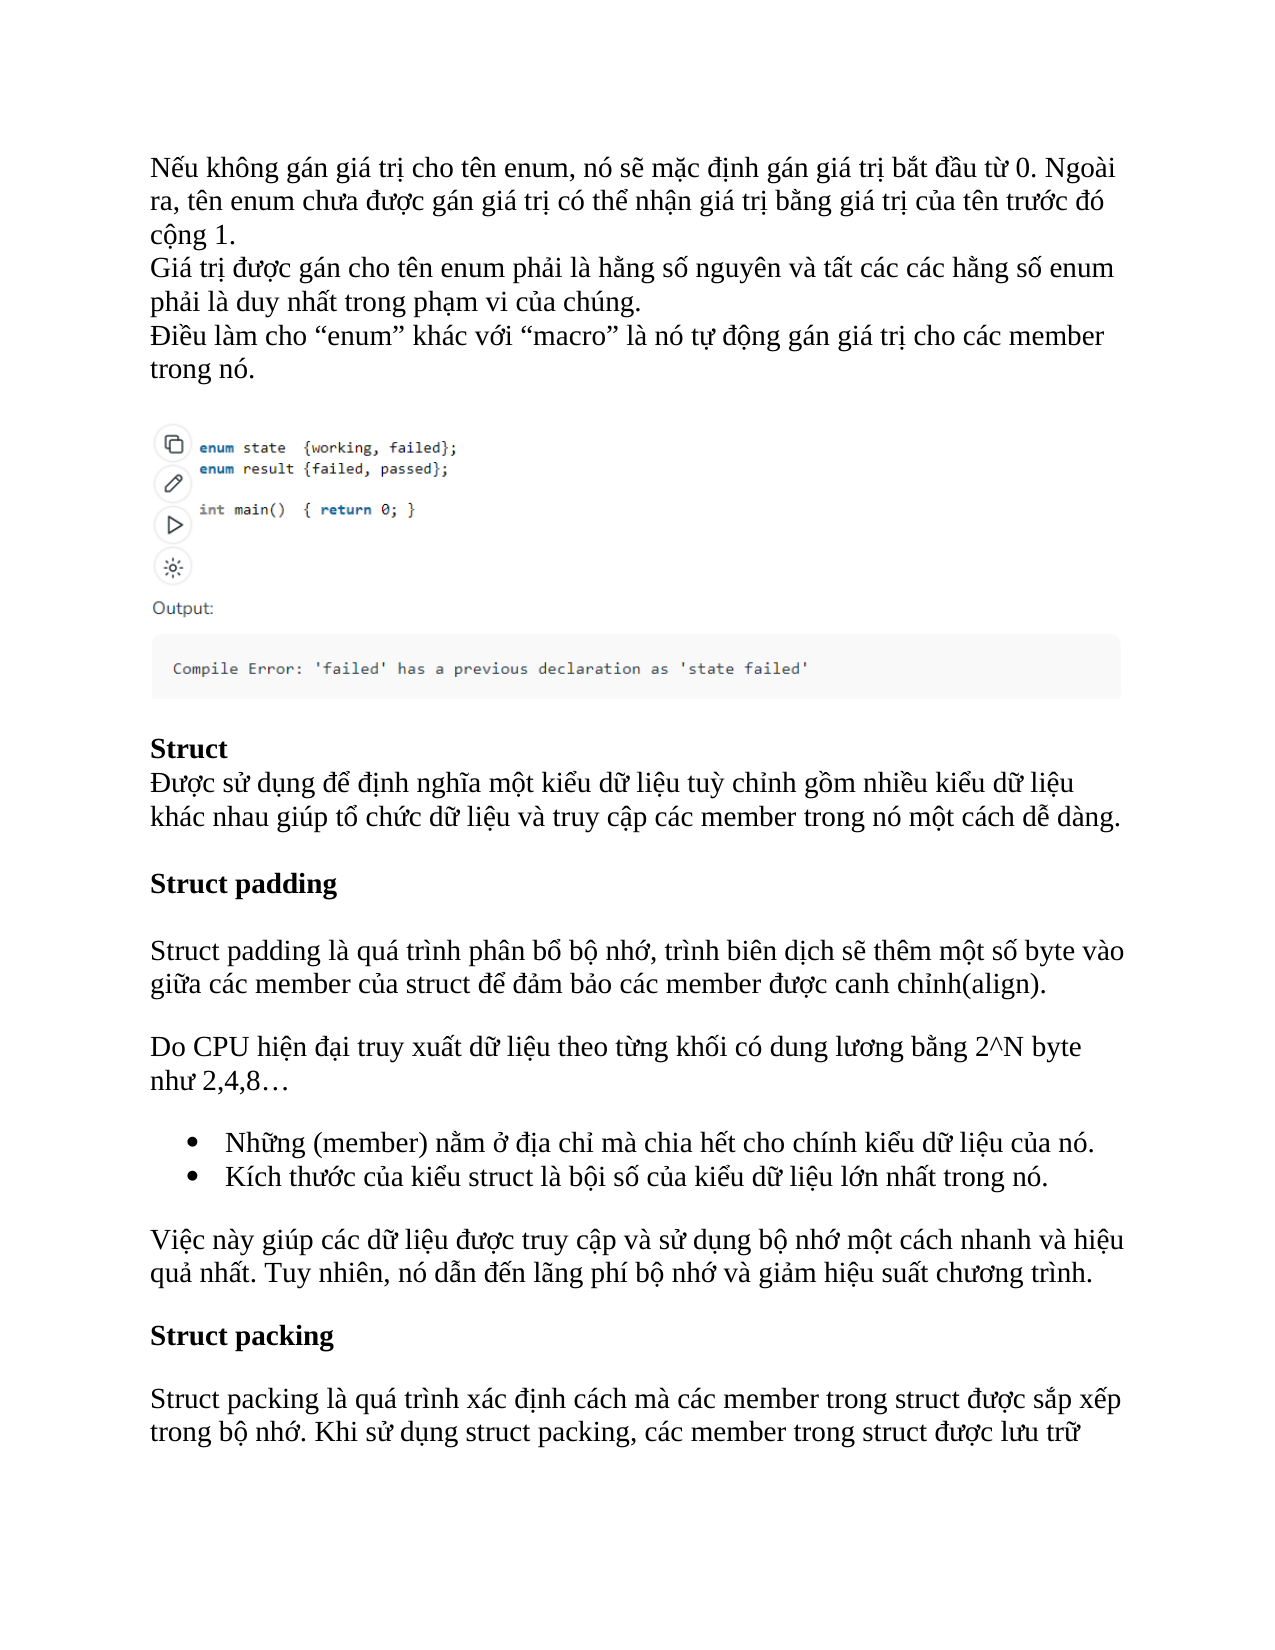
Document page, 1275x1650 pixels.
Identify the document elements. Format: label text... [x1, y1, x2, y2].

list Kích thước của kiểu struct là bội số của kiểu dữ liệu lớn nhất trong nó. [187, 1159, 1125, 1193]
text Giá trị được gán cho tên enum phải là hằng số nguyên và tất các các hằng số enum phải là duy nhất trong phạm vi của chúng. [150, 251, 1125, 318]
text Struct padding [150, 866, 1125, 899]
text Struct [150, 732, 1125, 765]
text Điều làm cho “enum” khác với “macro” là nó tự động gán giá trị cho các member trong nó. [150, 318, 1125, 385]
list Những (member) nằm ở địa chỉ mà chia hết cho chính kiểu dữ liệu của nó. [187, 1125, 1125, 1159]
text Nếu không gán giá trị cho tên enum, nó sẽ mặc định gán giá trị bắt đầu từ 0. Ngoài ra, tên enum chưa được gán giá trị có thể nhận giá trị bằng giá trị của tên trước đó cộng 1. [150, 150, 1125, 251]
text Việc này giúp các dữ liệu được truy cập và sử dụng bộ nhớ một cách nhanh và hiệu quả nhất. Tuy nhiên, nó dẫn đến lãng phí bộ nhớ và giảm hiệu suất chương trình. [150, 1222, 1125, 1289]
text Struct packing [150, 1318, 1125, 1352]
text Được sử dụng để định nghĩa một kiểu dữ liệu tuỳ chỉnh gồm nhiều kiểu dữ liệu khác nhau giúp tổ chức dữ liệu và truy cập các member trong nó một cách dễ dàng. [150, 765, 1125, 832]
picture [150, 418, 1125, 699]
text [150, 1381, 1125, 1448]
text Do CPU hiện đại truy xuất dữ liệu theo từng khối có dung lương bằng 2^N byte như 2,4,8… [150, 1029, 1125, 1096]
text Struct padding là quá trình phân bổ bộ nhớ, trình biên dịch sẽ thêm một số byte vào giữa các member của struct để đảm bảo các member được canh chỉnh(align). [150, 933, 1125, 1000]
